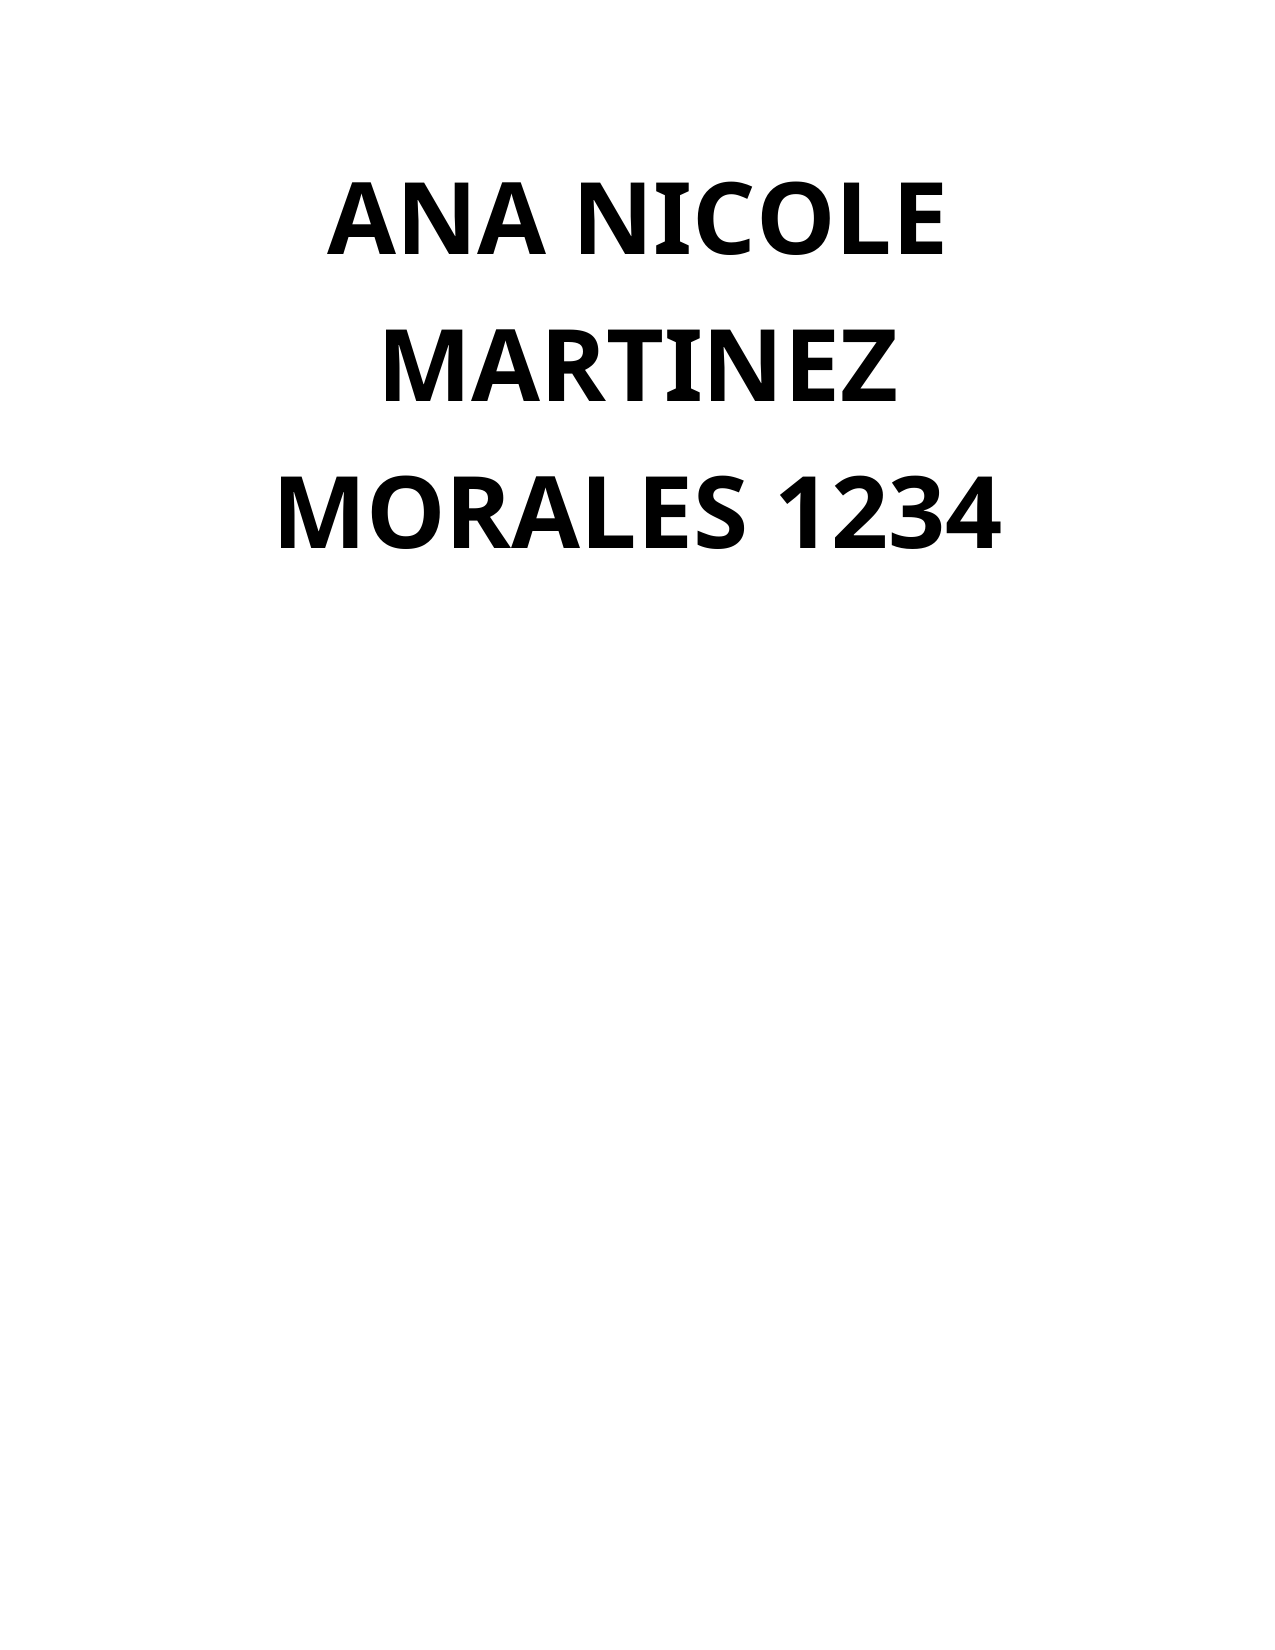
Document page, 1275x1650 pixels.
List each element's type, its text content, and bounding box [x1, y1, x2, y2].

text ANA NICOLE MARTINEZ MORALES 1234 [177, 148, 1098, 578]
